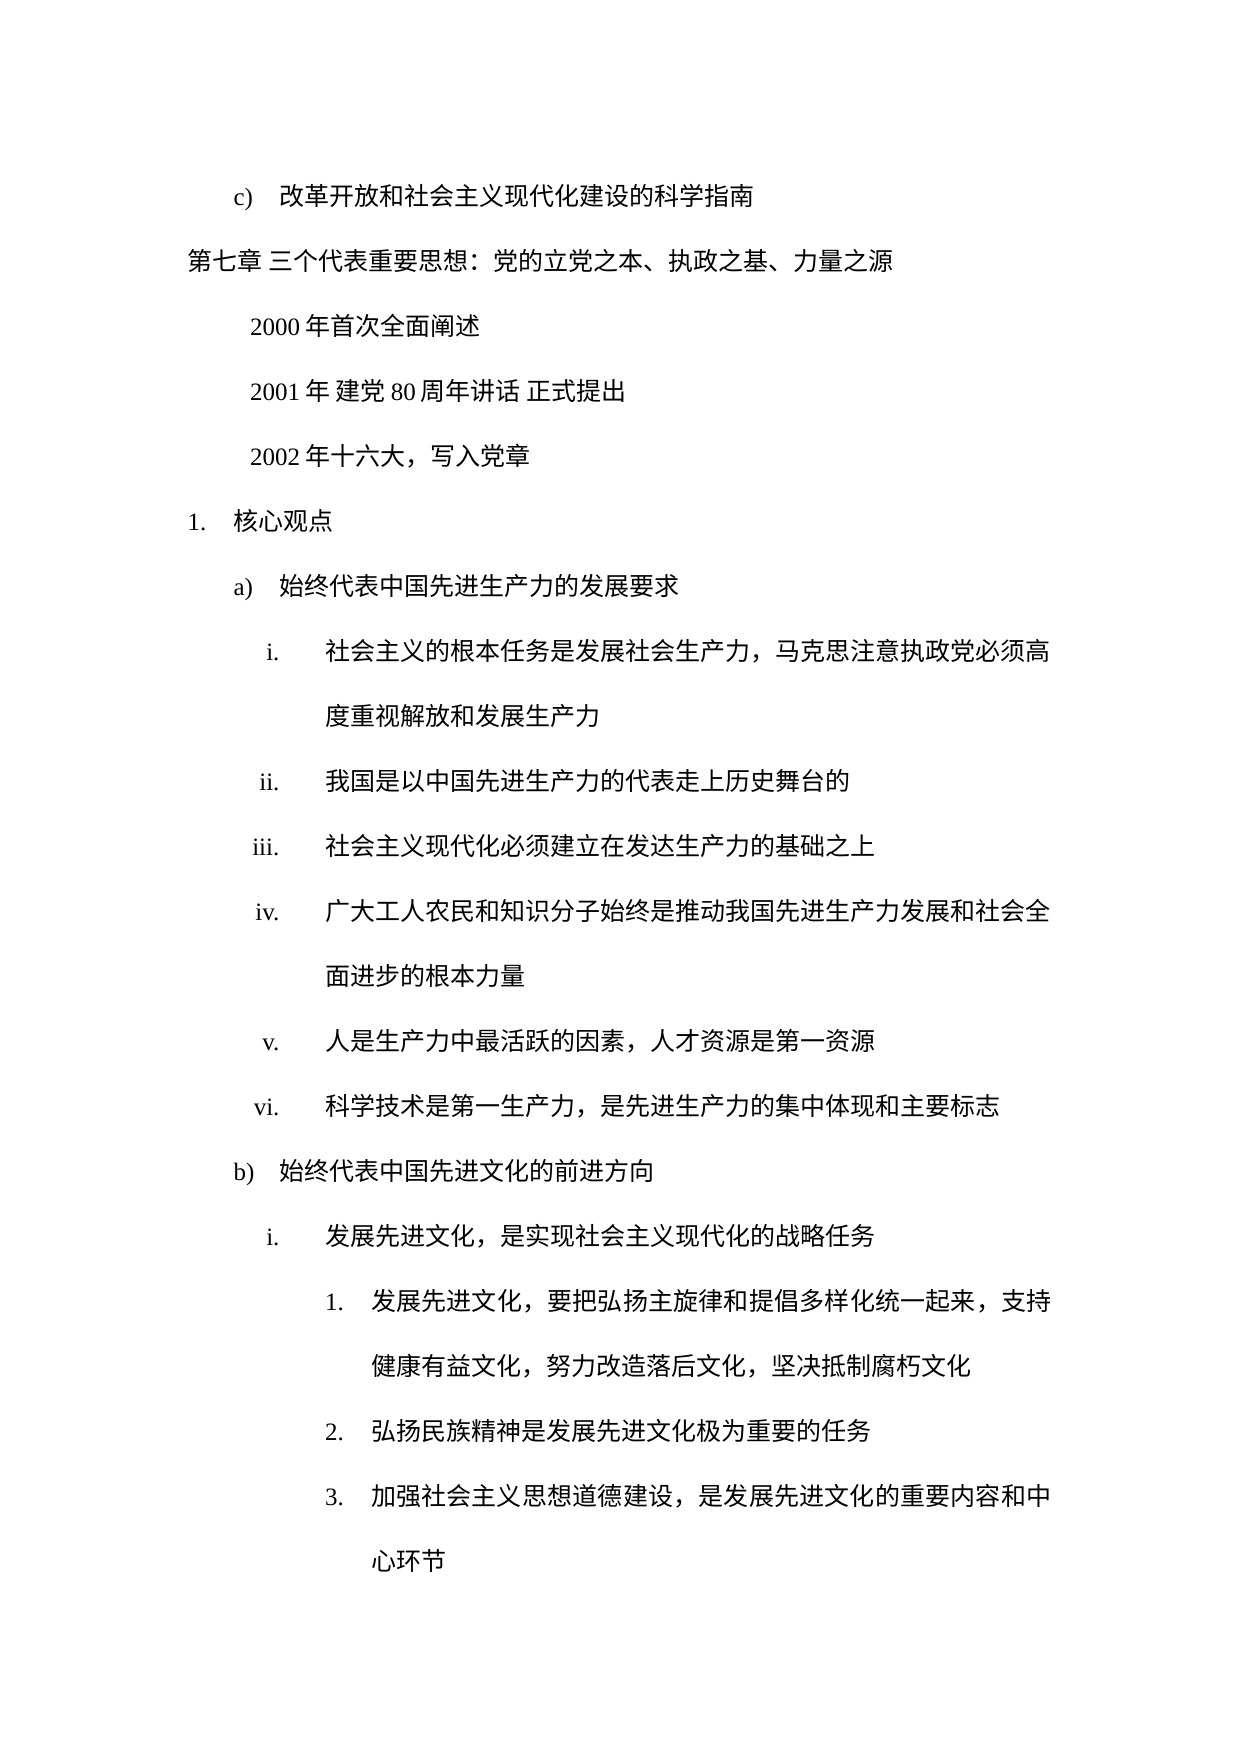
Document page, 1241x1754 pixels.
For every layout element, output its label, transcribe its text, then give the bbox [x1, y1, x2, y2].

text 第七章 三个代表重要思想：党的立党之本、执政之基、力量之源 [187, 227, 1053, 292]
text 2001年 建党80周年讲话 正式提出 [250, 357, 1053, 422]
list 发展先进文化，是实现社会主义现代化的战略任务 [279, 1202, 1053, 1267]
list 改革开放和社会主义现代化建设的科学指南 [233, 162, 1053, 227]
text 2002年十六大，写入党章 [250, 422, 1053, 487]
list 发展先进文化，要把弘扬主旋律和提倡多样化统一起来，支持健康有益文化，努力改造落后文化，坚决抵制腐朽文化 [325, 1267, 1053, 1397]
list 科学技术是第一生产力，是先进生产力的集中体现和主要标志 [279, 1072, 1053, 1137]
list 我国是以中国先进生产力的代表走上历史舞台的 [279, 747, 1053, 812]
list 人是生产力中最活跃的因素，人才资源是第一资源 [279, 1007, 1053, 1072]
list 广大工人农民和知识分子始终是推动我国先进生产力发展和社会全面进步的根本力量 [279, 877, 1053, 1007]
list 核心观点 [187, 487, 1053, 552]
list 加强社会主义思想道德建设，是发展先进文化的重要内容和中心环节 [325, 1462, 1053, 1592]
list 始终代表中国先进生产力的发展要求 [233, 552, 1053, 617]
list 始终代表中国先进文化的前进方向 [233, 1137, 1053, 1202]
text 2000年首次全面阐述 [250, 292, 1053, 357]
list 社会主义现代化必须建立在发达生产力的基础之上 [279, 812, 1053, 877]
list 社会主义的根本任务是发展社会生产力，马克思注意执政党必须高度重视解放和发展生产力 [279, 617, 1053, 747]
list 弘扬民族精神是发展先进文化极为重要的任务 [325, 1397, 1053, 1462]
